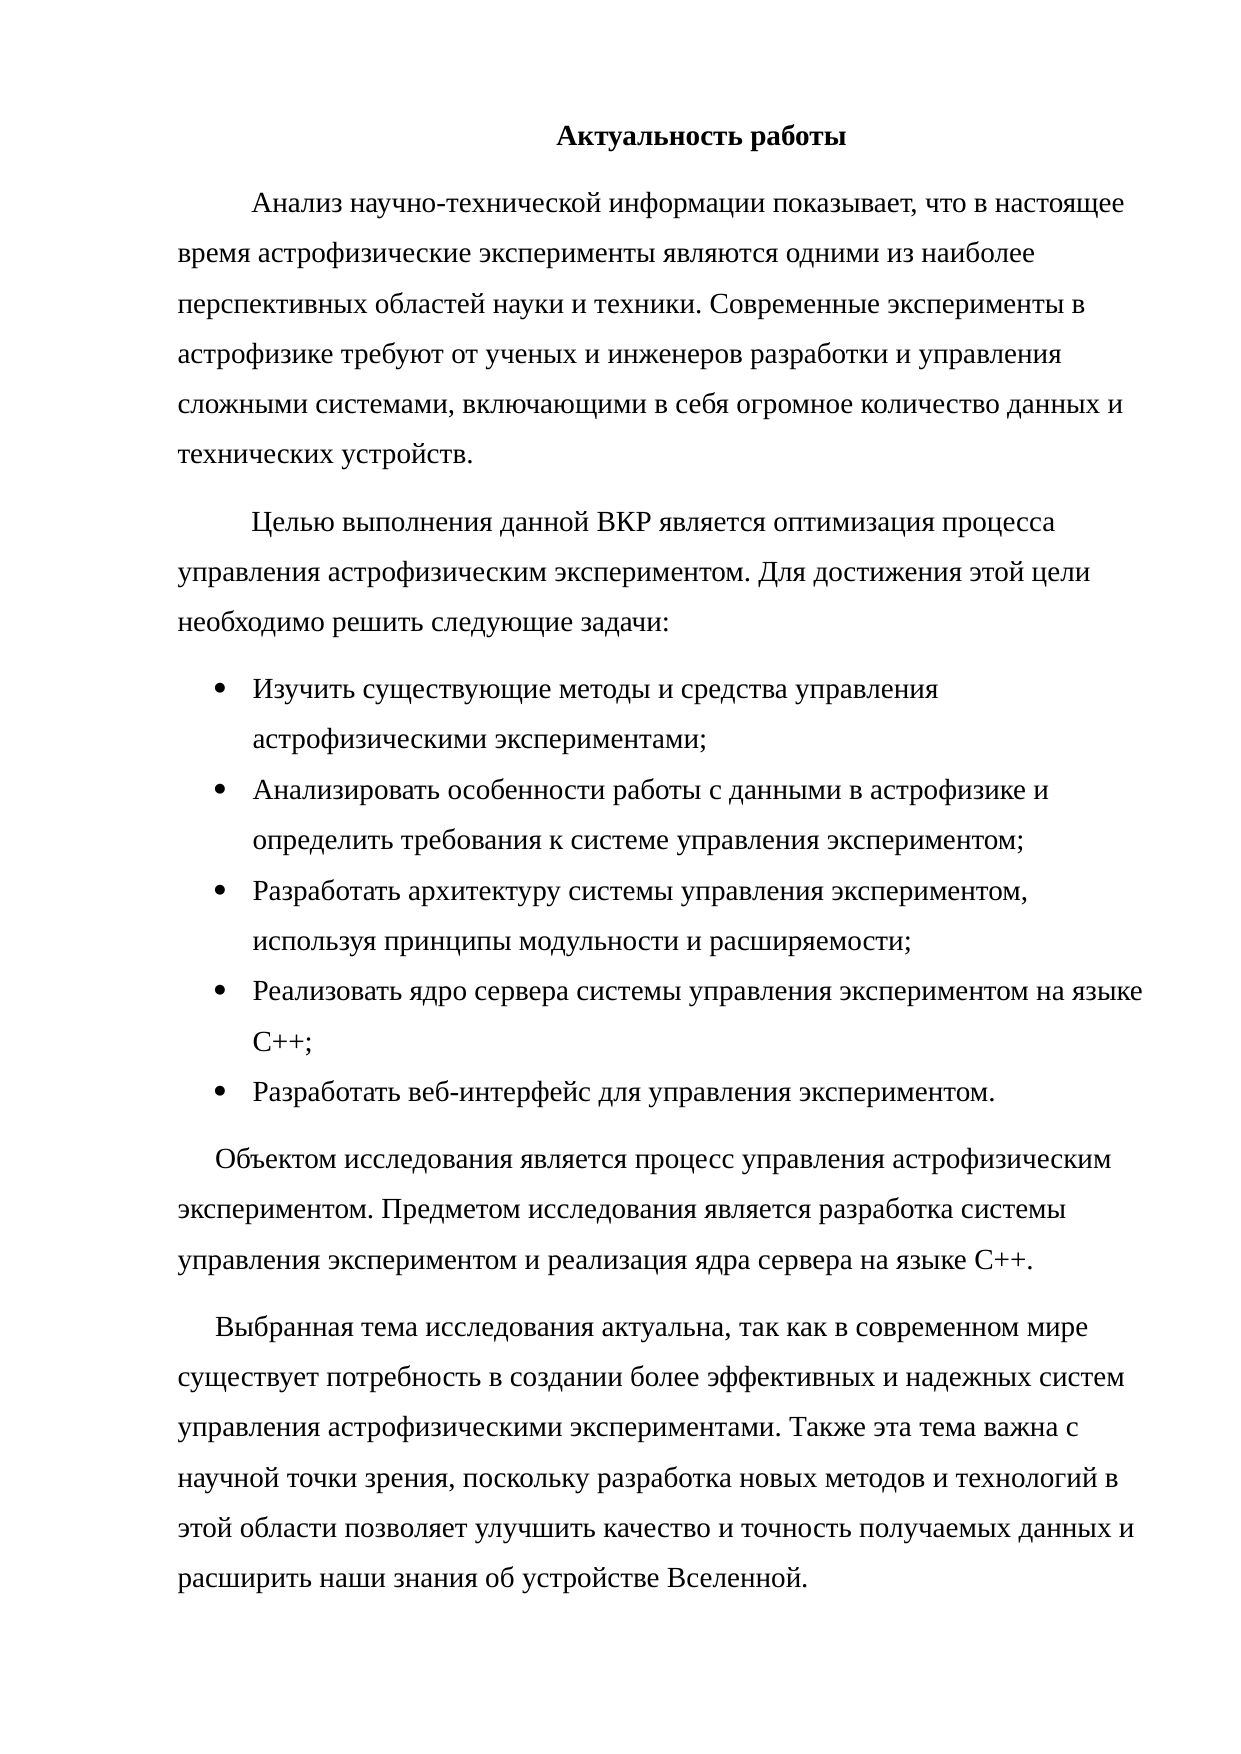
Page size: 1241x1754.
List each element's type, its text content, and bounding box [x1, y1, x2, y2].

text Анализ научно-технической информации показывает, что в настоящее время астрофизические эксперименты являются одними из наиболее перспективных областей науки и техники. Современные эксперименты в астрофизике требуют от ученых и инженеров разработки и управления сложными системами, включающими в себя огромное количество данных и технических устройств. [177, 185, 1152, 470]
text Актуальность работы [177, 118, 1152, 152]
list Разработать веб-интерфейс для управления экспериментом. [215, 1074, 1152, 1108]
list Реализовать ядро сервера системы управления экспериментом на языке C++; [215, 973, 1152, 1057]
text Объектом исследования является процесс управления астрофизическим экспериментом. Предметом исследования является разработка системы управления экспериментом и реализация ядра сервера на языке C++. [177, 1141, 1152, 1275]
list Изучить существующие методы и средства управления астрофизическими экспериментами; [215, 671, 1152, 755]
text Целью выполнения данной ВКР является оптимизация процесса управления астрофизическим экспериментом. Для достижения этой цели необходимо решить следующие задачи: [177, 504, 1152, 638]
list Анализировать особенности работы с данными в астрофизике и определить требования к системе управления экспериментом; [215, 772, 1152, 856]
list Разработать архитектуру системы управления экспериментом, используя принципы модульности и расширяемости; [215, 873, 1152, 957]
text Выбранная тема исследования актуальна, так как в современном мире существует потребность в создании более эффективных и надежных систем управления астрофизическими экспериментами. Также эта тема важна с научной точки зрения, поскольку разработка новых методов и технологий в этой области позволяет улучшить качество и точность получаемых данных и расширить наши знания об устройстве Вселенной. [177, 1309, 1152, 1594]
